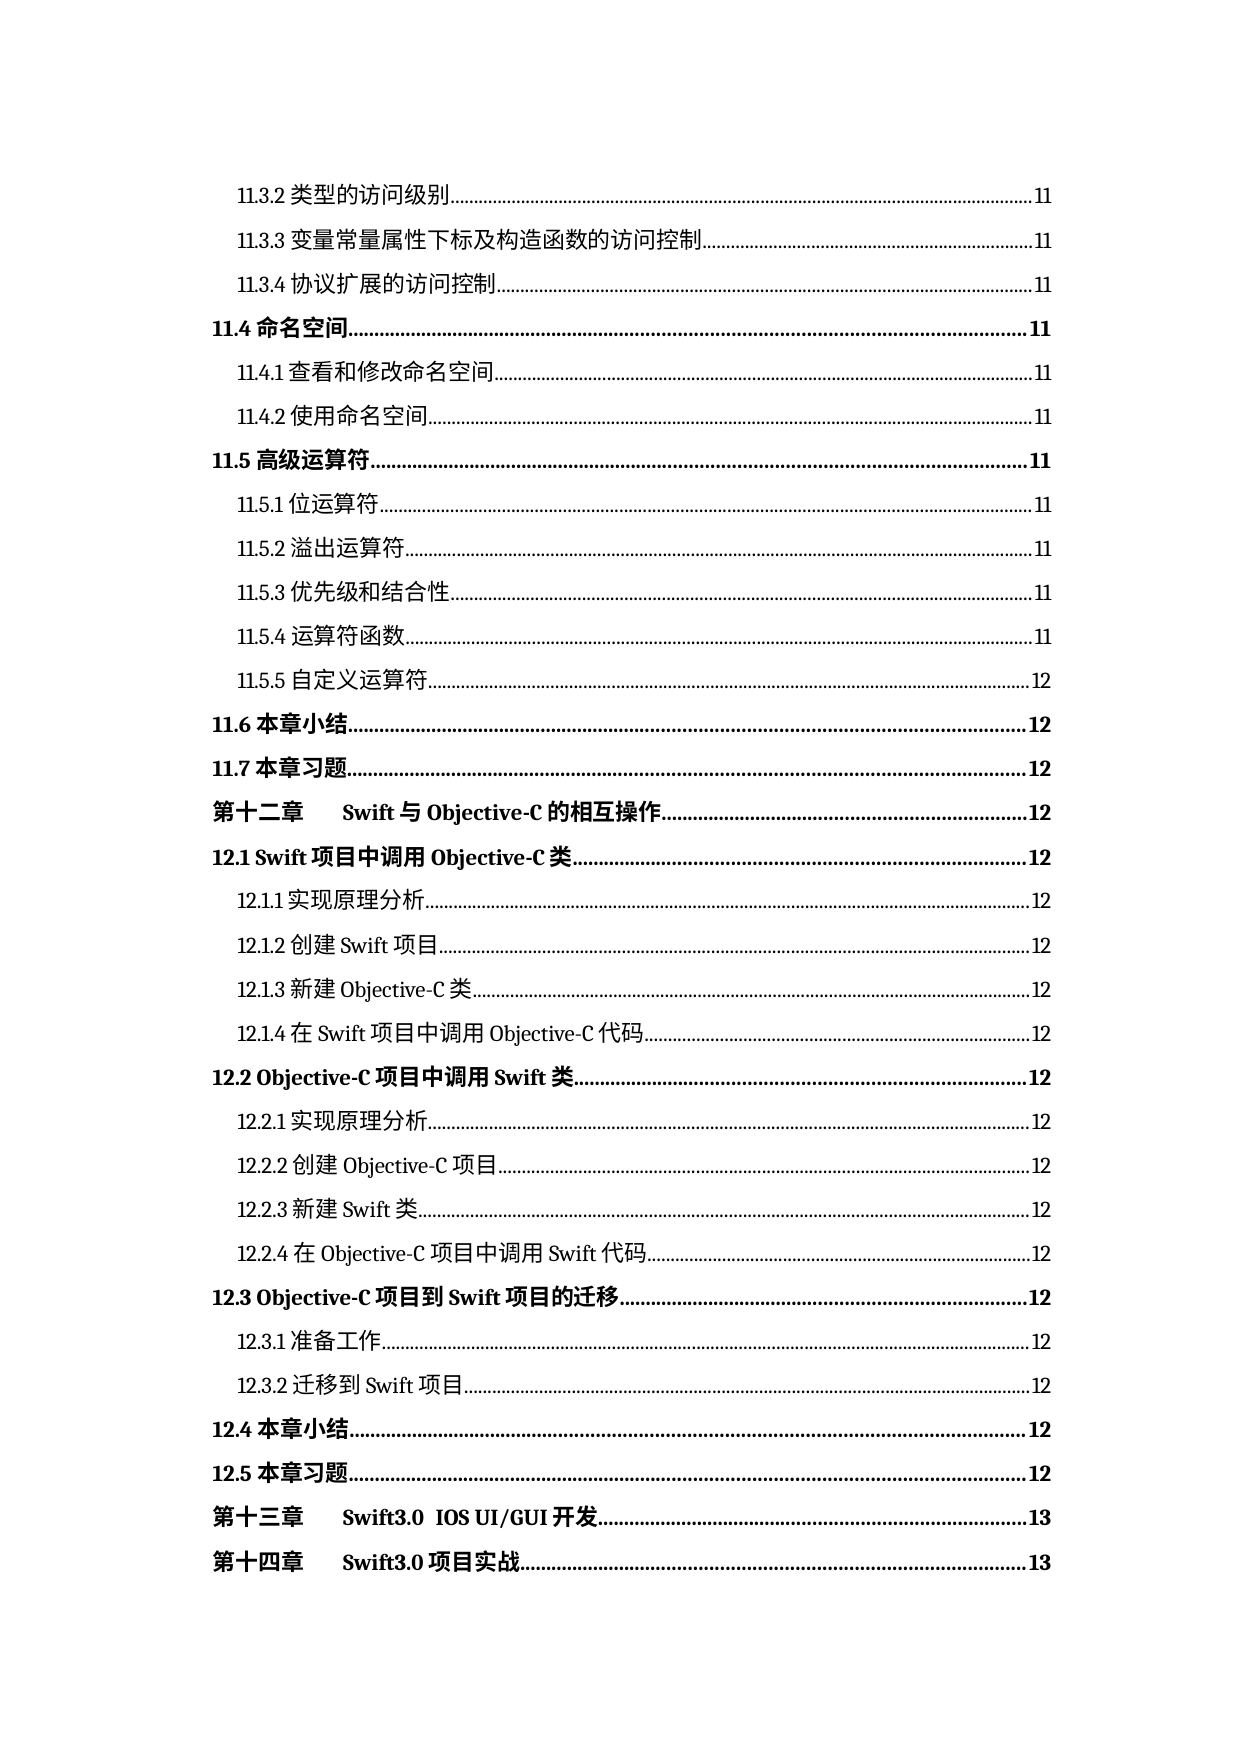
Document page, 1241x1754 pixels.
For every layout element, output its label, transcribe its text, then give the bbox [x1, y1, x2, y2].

text 12.3.2 迁移到Swift项目 12 [237, 1362, 1053, 1406]
text 12.1.4 在Swift项目中调用Objective-C代码 12 [237, 1009, 1053, 1053]
text 第十四章 Swift3.0项目实战 13 [212, 1538, 1053, 1582]
text 12.1 Swift项目中调用Objective-C类 12 [212, 833, 1053, 877]
text 11.3.2 类型的访问级别 11 [237, 172, 1053, 216]
text 12.1.1 实现原理分析 12 [237, 877, 1053, 921]
text 12.3.1 准备工作 12 [237, 1318, 1053, 1362]
text 11.5.3 优先级和结合性 11 [237, 568, 1053, 613]
text 第十二章 Swift与Objective-C的相互操作 12 [212, 789, 1053, 833]
text 12.2 Objective-C项目中调用Swift类 12 [212, 1053, 1053, 1097]
text 12.3 Objective-C项目到Swift项目的迁移 12 [212, 1273, 1053, 1318]
text 12.1.2 创建Swift项目 12 [237, 921, 1053, 965]
text 12.2.3 新建Swift类 12 [237, 1185, 1053, 1229]
text 11.3.3 变量常量属性下标及构造函数的访问控制 11 [237, 216, 1053, 260]
text 12.2.2 创建Objective-C项目 12 [237, 1141, 1053, 1185]
text 11.5.1 位运算符 11 [237, 480, 1053, 524]
text 11.5 高级运算符 11 [212, 436, 1053, 480]
text 11.6 本章小结 12 [212, 701, 1053, 745]
text 11.5.2 溢出运算符 11 [237, 524, 1053, 568]
text 12.2.4 在Objective-C项目中调用Swift代码 12 [237, 1229, 1053, 1273]
text 11.7 本章习题 12 [212, 745, 1053, 789]
text 11.4.1 查看和修改命名空间 11 [237, 348, 1053, 392]
text 第十三章 Swift3.0 IOS UI/GUI开发 13 [212, 1494, 1053, 1538]
text 12.4 本章小结 12 [212, 1406, 1053, 1450]
text 12.5 本章习题 12 [212, 1450, 1053, 1494]
text 11.4 命名空间 11 [212, 304, 1053, 348]
text 11.5.4 运算符函数 11 [237, 613, 1053, 657]
text 12.2.1 实现原理分析 12 [237, 1097, 1053, 1141]
text 12.1.3 新建Objective-C类 12 [237, 965, 1053, 1009]
text 11.5.5 自定义运算符 12 [237, 657, 1053, 701]
text 11.3.4 协议扩展的访问控制 11 [237, 260, 1053, 304]
text 11.4.2 使用命名空间 11 [237, 392, 1053, 436]
